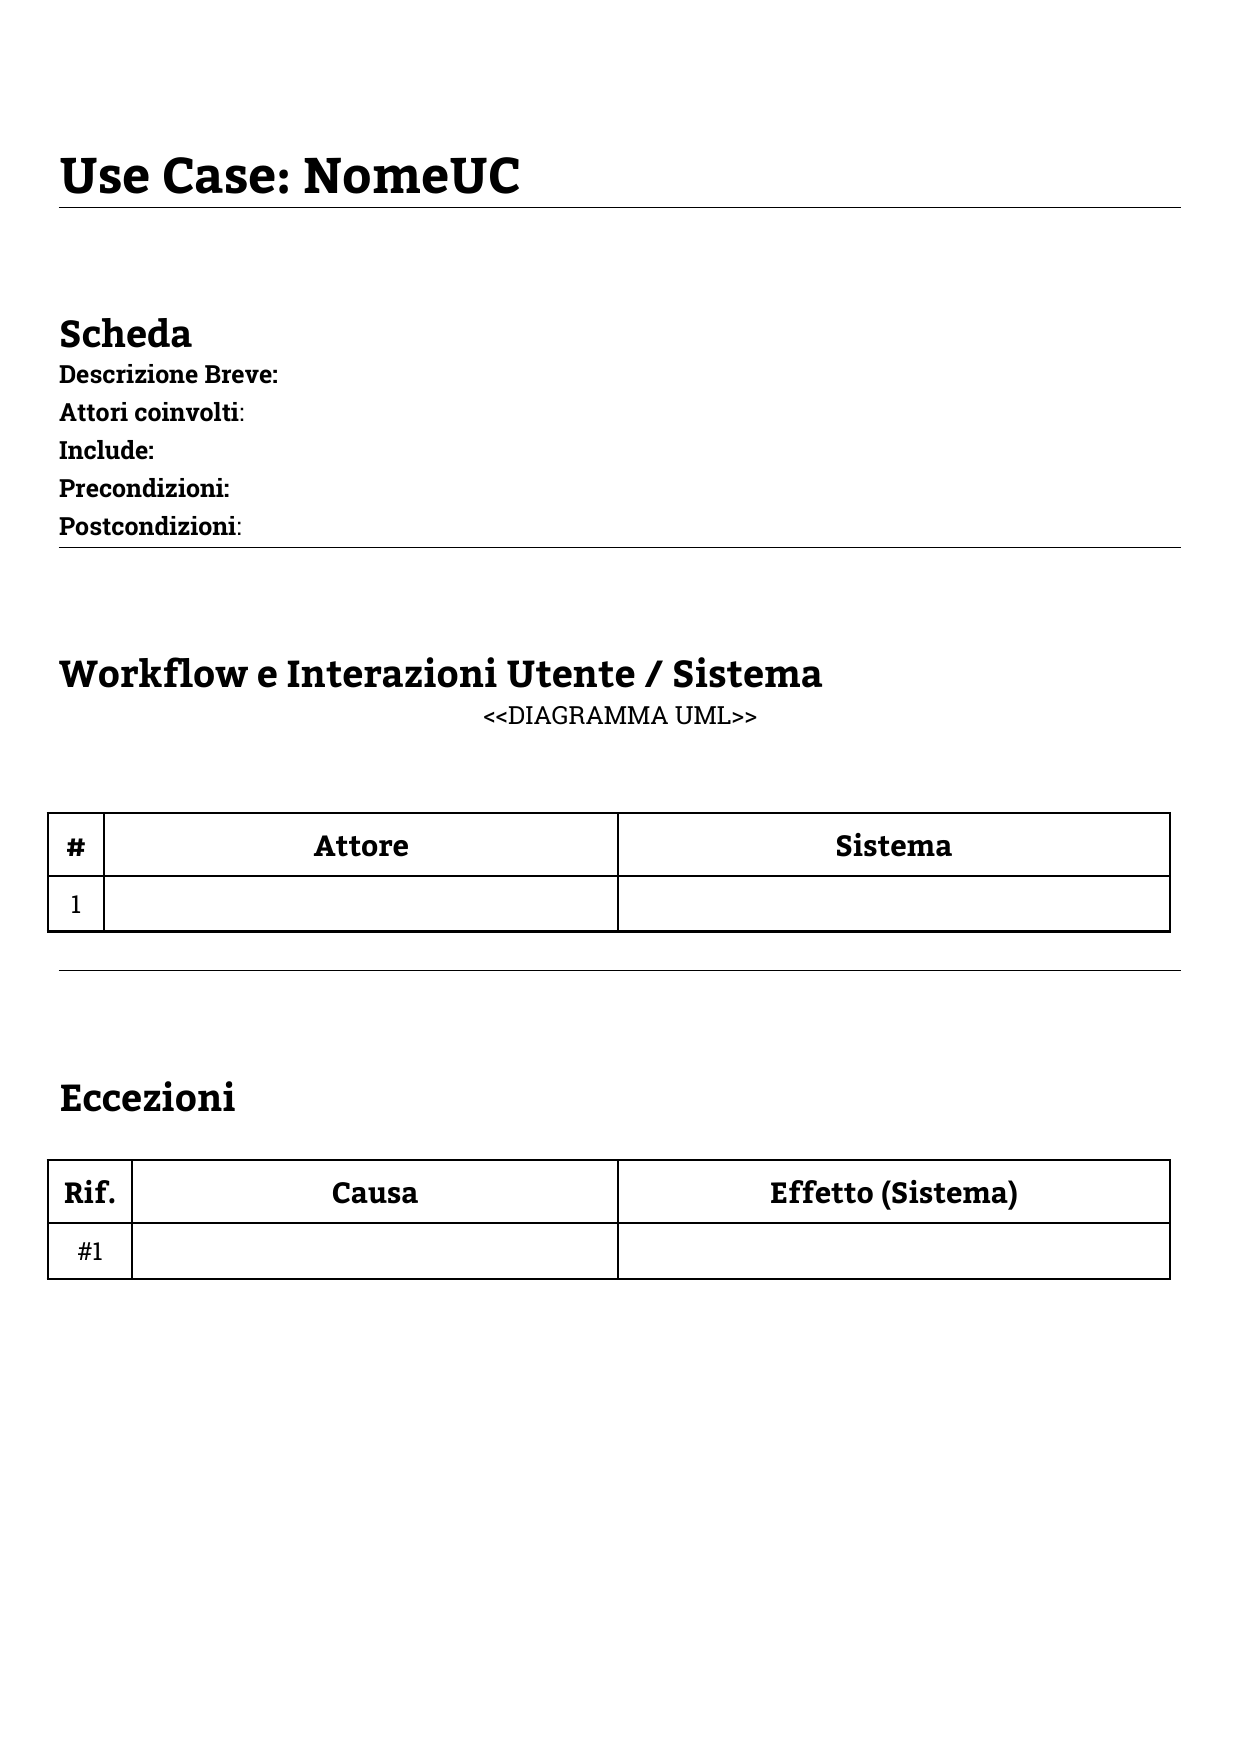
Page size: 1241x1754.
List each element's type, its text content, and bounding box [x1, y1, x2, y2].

table_header Sistema [619, 814, 1169, 874]
table_header # [49, 814, 103, 874]
table_cell [105, 877, 617, 930]
text Attori coinvolti: [59, 396, 1181, 429]
subtitle Workflow e Interazioni Utente / Sistema [59, 647, 1181, 698]
table_header Attore [105, 814, 617, 874]
table_cell [133, 1224, 617, 1278]
table_header Effetto (Sistema) [619, 1161, 1169, 1222]
subtitle Eccezioni [59, 1070, 1181, 1121]
text Postcondizioni: [59, 509, 1181, 542]
table_header Rif. [49, 1161, 131, 1222]
text <<DIAGRAMMA UML>> [59, 698, 1181, 731]
text Include: [59, 433, 1181, 467]
text Precondizioni: [59, 471, 1181, 504]
text Descrizione Breve: [59, 358, 1181, 391]
table_cell [619, 1224, 1169, 1278]
table_header Causa [133, 1161, 617, 1222]
subtitle Scheda [59, 307, 1181, 358]
subtitle Use Case: NomeUC [59, 139, 1181, 207]
table_cell [619, 877, 1169, 930]
table_cell #1 [49, 1224, 131, 1278]
table_cell 1 [49, 877, 103, 930]
